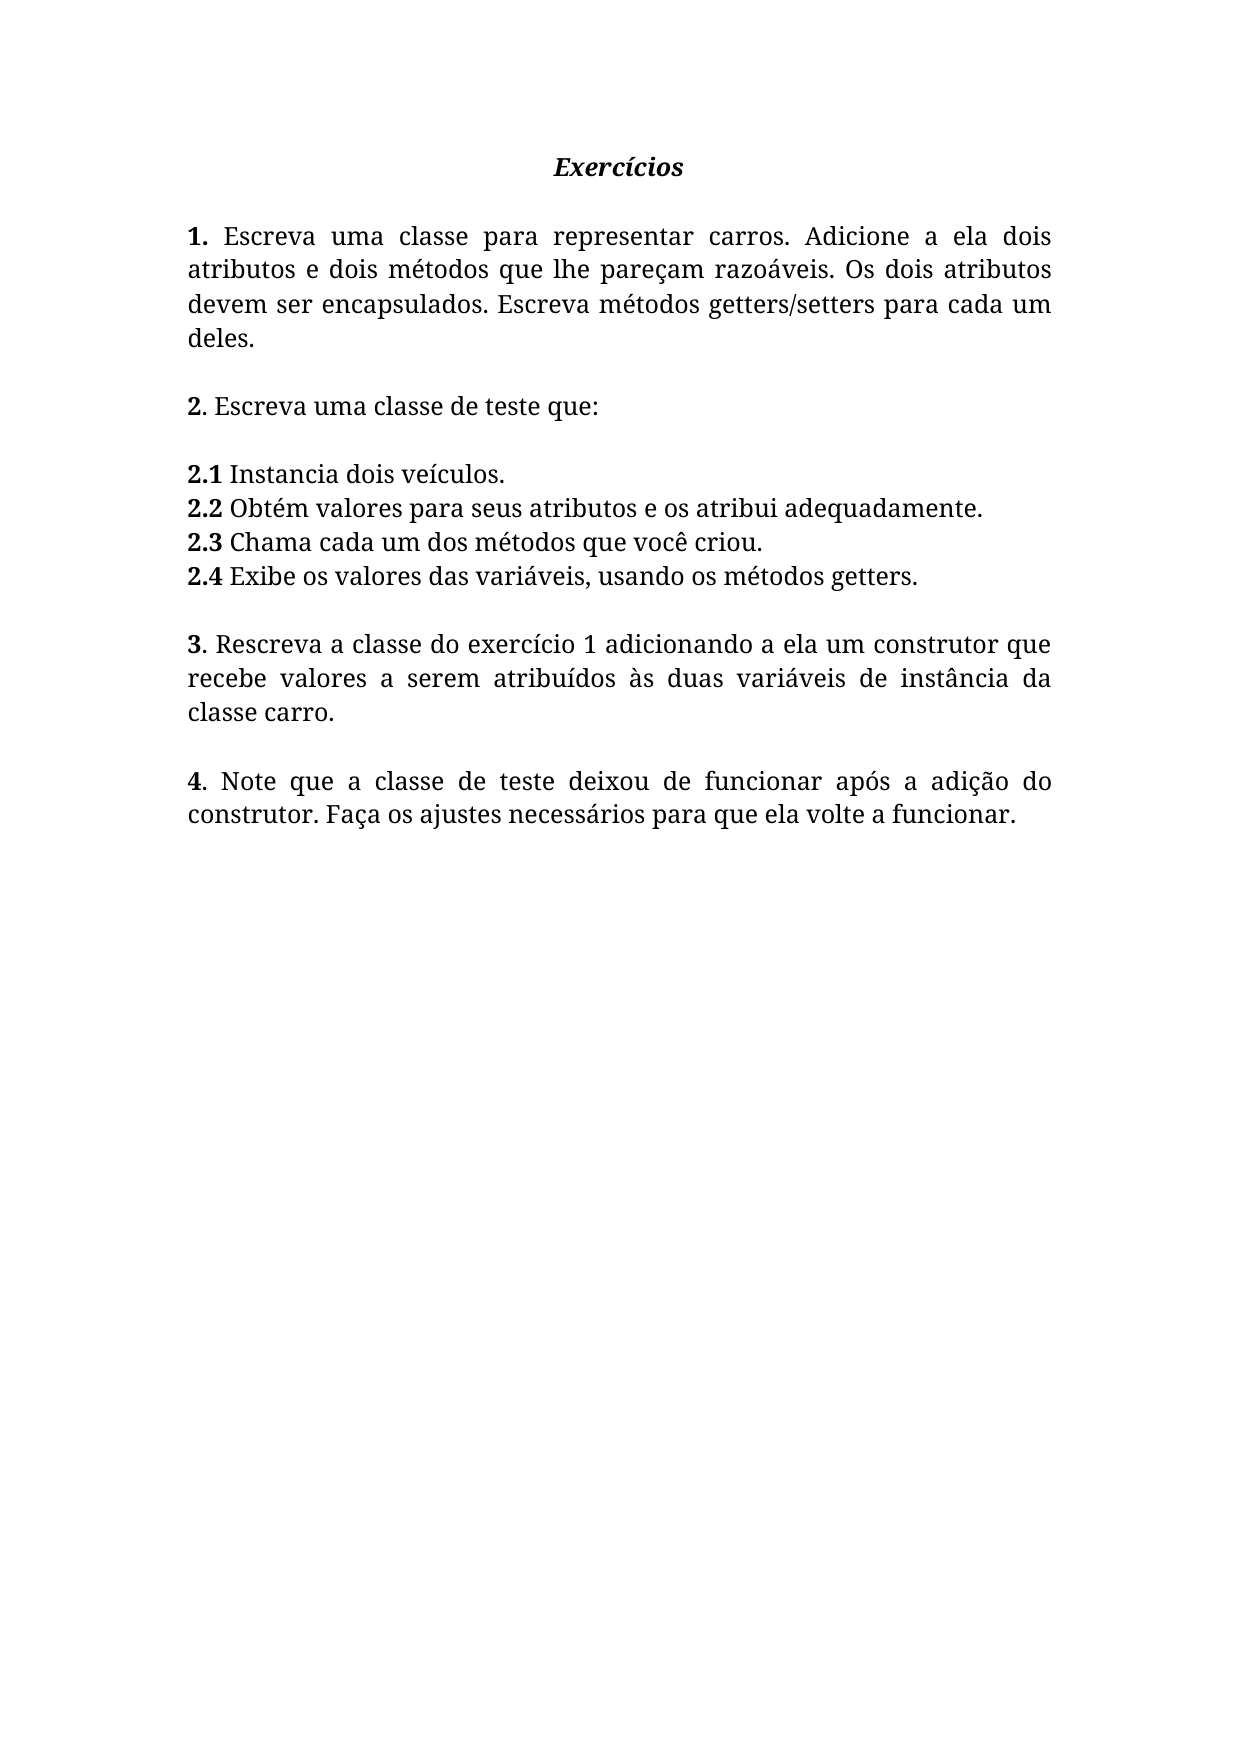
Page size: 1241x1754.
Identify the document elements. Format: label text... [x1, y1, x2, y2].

text Exercícios [187, 150, 1053, 184]
text 2.3 Chama cada um dos métodos que você criou. [187, 525, 1053, 559]
text 2.4 Exibe os valores das variáveis, usando os métodos getters. [187, 559, 1053, 593]
text 4. Note que a classe de teste deixou de funcionar após a adição do construtor. Faça os ajustes necessários para que ela volte a funcionar. [187, 763, 1053, 831]
text 2.1 Instancia dois veículos. [187, 457, 1053, 491]
text 1. Escreva uma classe para representar carros. Adicione a ela dois atributos e dois métodos que lhe pareçam razoáveis. Os dois atributos devem ser encapsulados. Escreva métodos getters/setters para cada um deles. [187, 218, 1053, 354]
text 2.2 Obtém valores para seus atributos e os atribui adequadamente. [187, 491, 1053, 525]
text 2. Escreva uma classe de teste que: [187, 388, 1053, 422]
text 3. Rescreva a classe do exercício 1 adicionando a ela um construtor que recebe valores a serem atribuídos às duas variáveis de instância da classe carro. [187, 627, 1053, 729]
